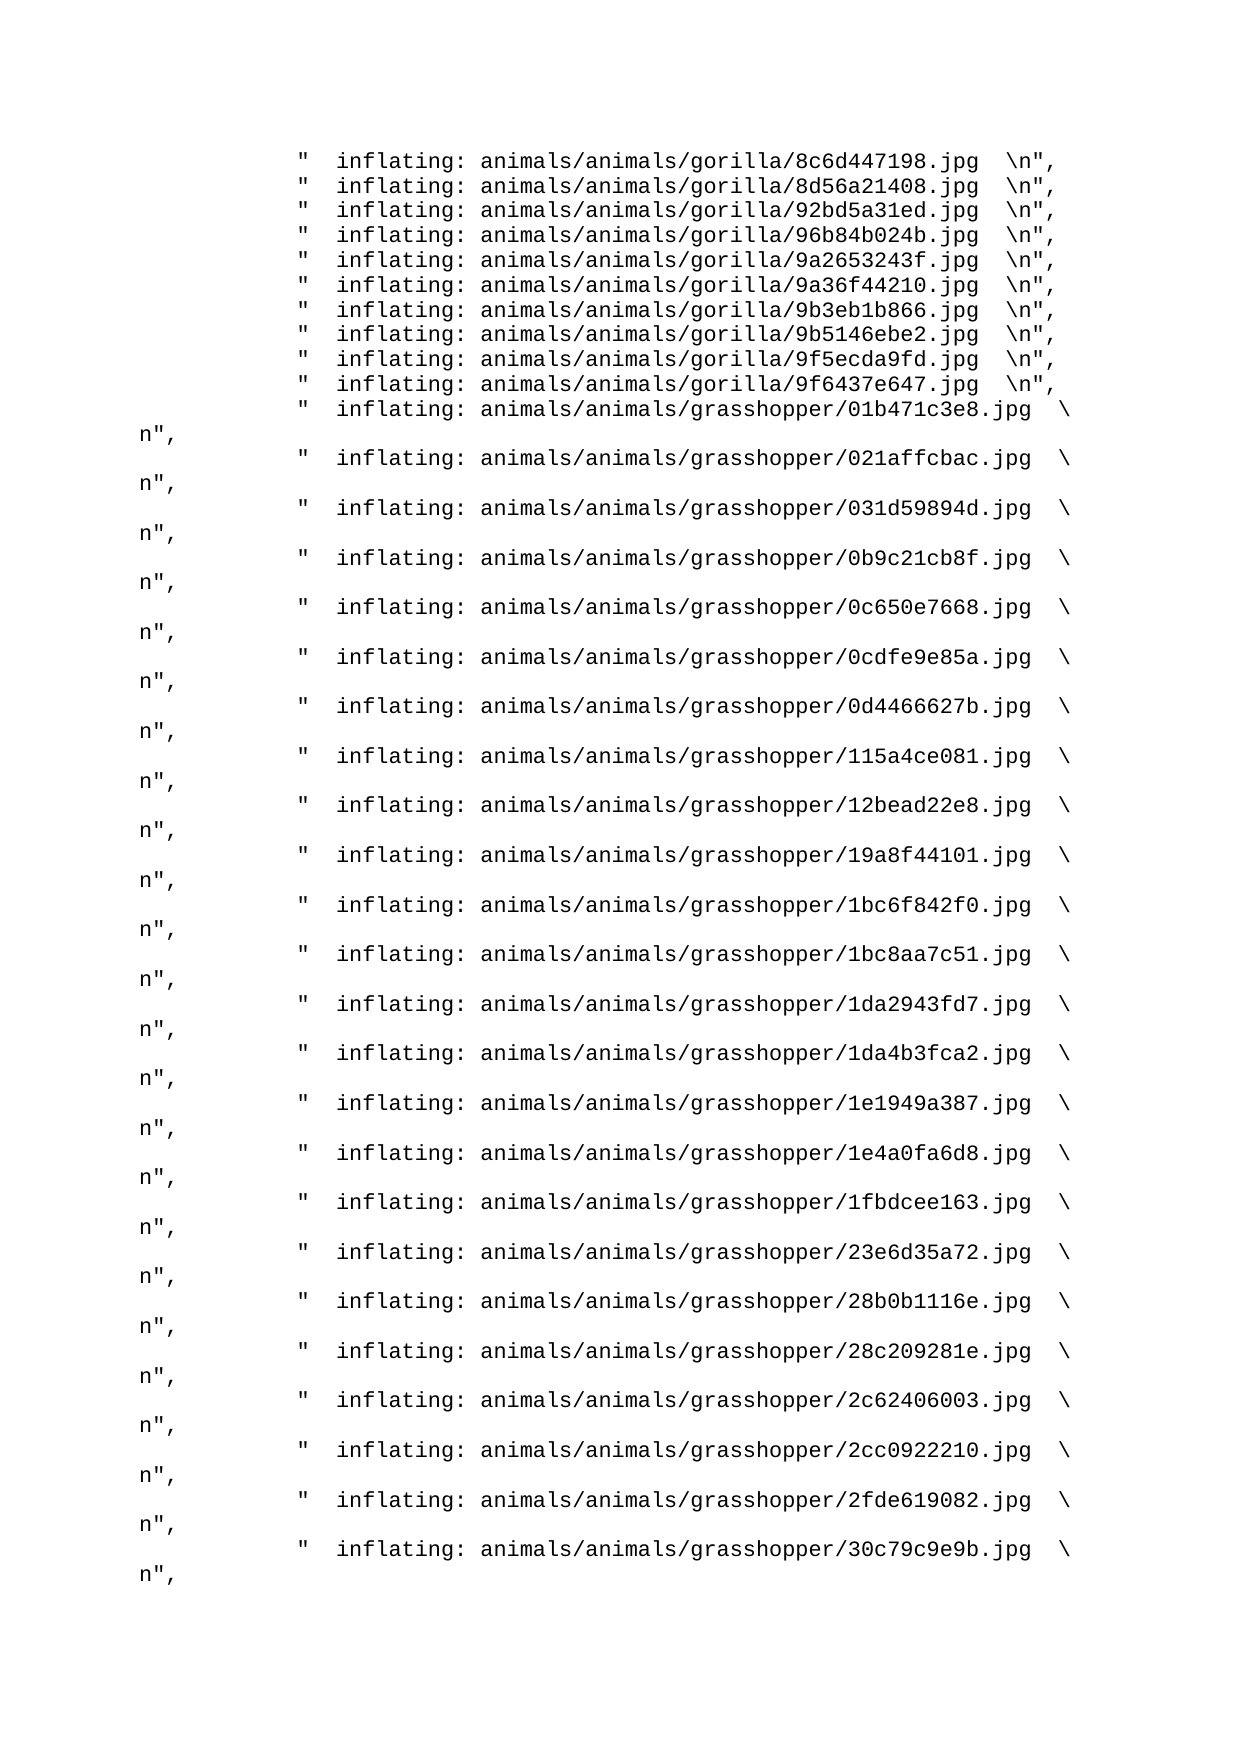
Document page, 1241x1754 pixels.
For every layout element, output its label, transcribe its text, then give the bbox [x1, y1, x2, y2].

text " inflating: animals/animals/grasshopper/115a4ce081.jpg \n", [139, 745, 1101, 794]
text " inflating: animals/animals/grasshopper/0cdfe9e85a.jpg \n", [139, 646, 1101, 695]
text " inflating: animals/animals/grasshopper/1bc8aa7c51.jpg \n", [139, 943, 1101, 993]
text " inflating: animals/animals/gorilla/9a36f44210.jpg \n", [139, 274, 1101, 299]
text " inflating: animals/animals/grasshopper/30c79c9e9b.jpg \n", [139, 1538, 1101, 1588]
text " inflating: animals/animals/gorilla/9f5ecda9fd.jpg \n", [139, 348, 1101, 373]
text " inflating: animals/animals/grasshopper/021affcbac.jpg \n", [139, 447, 1101, 497]
text " inflating: animals/animals/grasshopper/031d59894d.jpg \n", [139, 497, 1101, 547]
text " inflating: animals/animals/grasshopper/12bead22e8.jpg \n", [139, 794, 1101, 844]
text " inflating: animals/animals/grasshopper/1da2943fd7.jpg \n", [139, 993, 1101, 1042]
text " inflating: animals/animals/gorilla/9b5146ebe2.jpg \n", [139, 323, 1101, 348]
text " inflating: animals/animals/gorilla/9b3eb1b866.jpg \n", [139, 299, 1101, 323]
text " inflating: animals/animals/gorilla/8d56a21408.jpg \n", [139, 175, 1101, 199]
text " inflating: animals/animals/grasshopper/0c650e7668.jpg \n", [139, 596, 1101, 646]
text " inflating: animals/animals/grasshopper/23e6d35a72.jpg \n", [139, 1241, 1101, 1290]
text " inflating: animals/animals/gorilla/8c6d447198.jpg \n", [139, 150, 1101, 175]
text " inflating: animals/animals/grasshopper/1bc6f842f0.jpg \n", [139, 894, 1101, 943]
text " inflating: animals/animals/grasshopper/1fbdcee163.jpg \n", [139, 1191, 1101, 1241]
text " inflating: animals/animals/grasshopper/0b9c21cb8f.jpg \n", [139, 547, 1101, 596]
text " inflating: animals/animals/grasshopper/01b471c3e8.jpg \n", [139, 398, 1101, 447]
text " inflating: animals/animals/grasshopper/2c62406003.jpg \n", [139, 1389, 1101, 1439]
text " inflating: animals/animals/grasshopper/2fde619082.jpg \n", [139, 1489, 1101, 1538]
text " inflating: animals/animals/gorilla/96b84b024b.jpg \n", [139, 224, 1101, 249]
text " inflating: animals/animals/grasshopper/1e4a0fa6d8.jpg \n", [139, 1142, 1101, 1191]
text " inflating: animals/animals/grasshopper/0d4466627b.jpg \n", [139, 695, 1101, 745]
text " inflating: animals/animals/gorilla/9f6437e647.jpg \n", [139, 373, 1101, 398]
text " inflating: animals/animals/gorilla/9a2653243f.jpg \n", [139, 249, 1101, 274]
text " inflating: animals/animals/grasshopper/1da4b3fca2.jpg \n", [139, 1042, 1101, 1092]
text " inflating: animals/animals/grasshopper/28c209281e.jpg \n", [139, 1340, 1101, 1389]
text " inflating: animals/animals/grasshopper/1e1949a387.jpg \n", [139, 1092, 1101, 1142]
text " inflating: animals/animals/grasshopper/19a8f44101.jpg \n", [139, 844, 1101, 894]
text " inflating: animals/animals/grasshopper/28b0b1116e.jpg \n", [139, 1290, 1101, 1340]
text " inflating: animals/animals/grasshopper/2cc0922210.jpg \n", [139, 1439, 1101, 1489]
text " inflating: animals/animals/gorilla/92bd5a31ed.jpg \n", [139, 199, 1101, 224]
